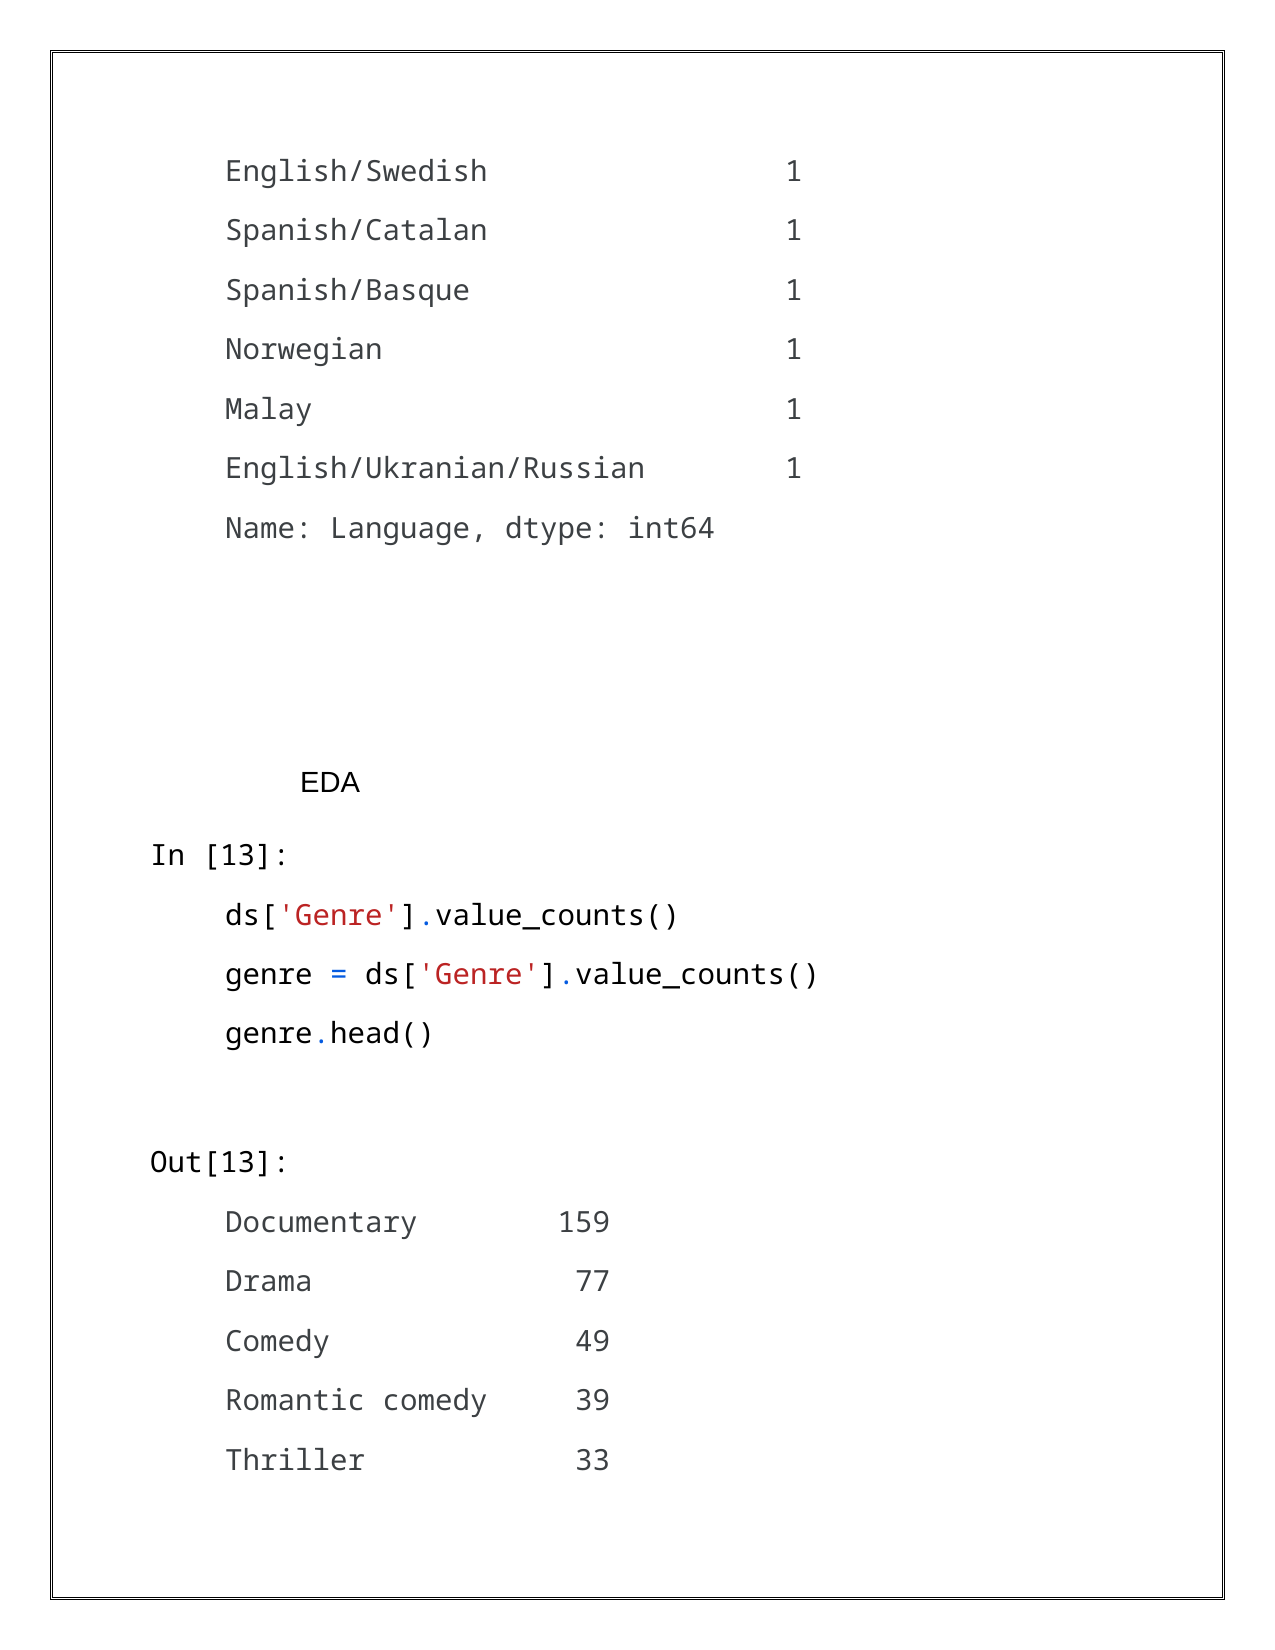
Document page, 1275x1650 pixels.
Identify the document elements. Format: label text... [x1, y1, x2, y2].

text EDA [300, 765, 1125, 799]
text Documentary 159 [225, 1201, 1125, 1241]
text Out[13]: [150, 1142, 1125, 1181]
text Romantic comedy 39 [225, 1379, 1125, 1419]
text Comedy 49 [225, 1320, 1125, 1360]
text Drama 77 [225, 1261, 1125, 1300]
text In [13]: [150, 834, 1125, 874]
text Thriller 33 [225, 1439, 1125, 1479]
text genre.head() [225, 1013, 1125, 1052]
text English/Ukranian/Russian 1 [225, 447, 1125, 487]
text genre = ds['Genre'].value_counts() [225, 953, 1125, 993]
text Name: Language, dtype: int64 [225, 507, 1125, 547]
text Spanish/Basque 1 [225, 269, 1125, 309]
text ds['Genre'].value_counts() [225, 894, 1125, 933]
text Norwegian 1 [225, 328, 1125, 368]
text English/Swedish 1 [225, 150, 1125, 190]
text Malay 1 [225, 388, 1125, 428]
text Spanish/Catalan 1 [225, 209, 1125, 249]
